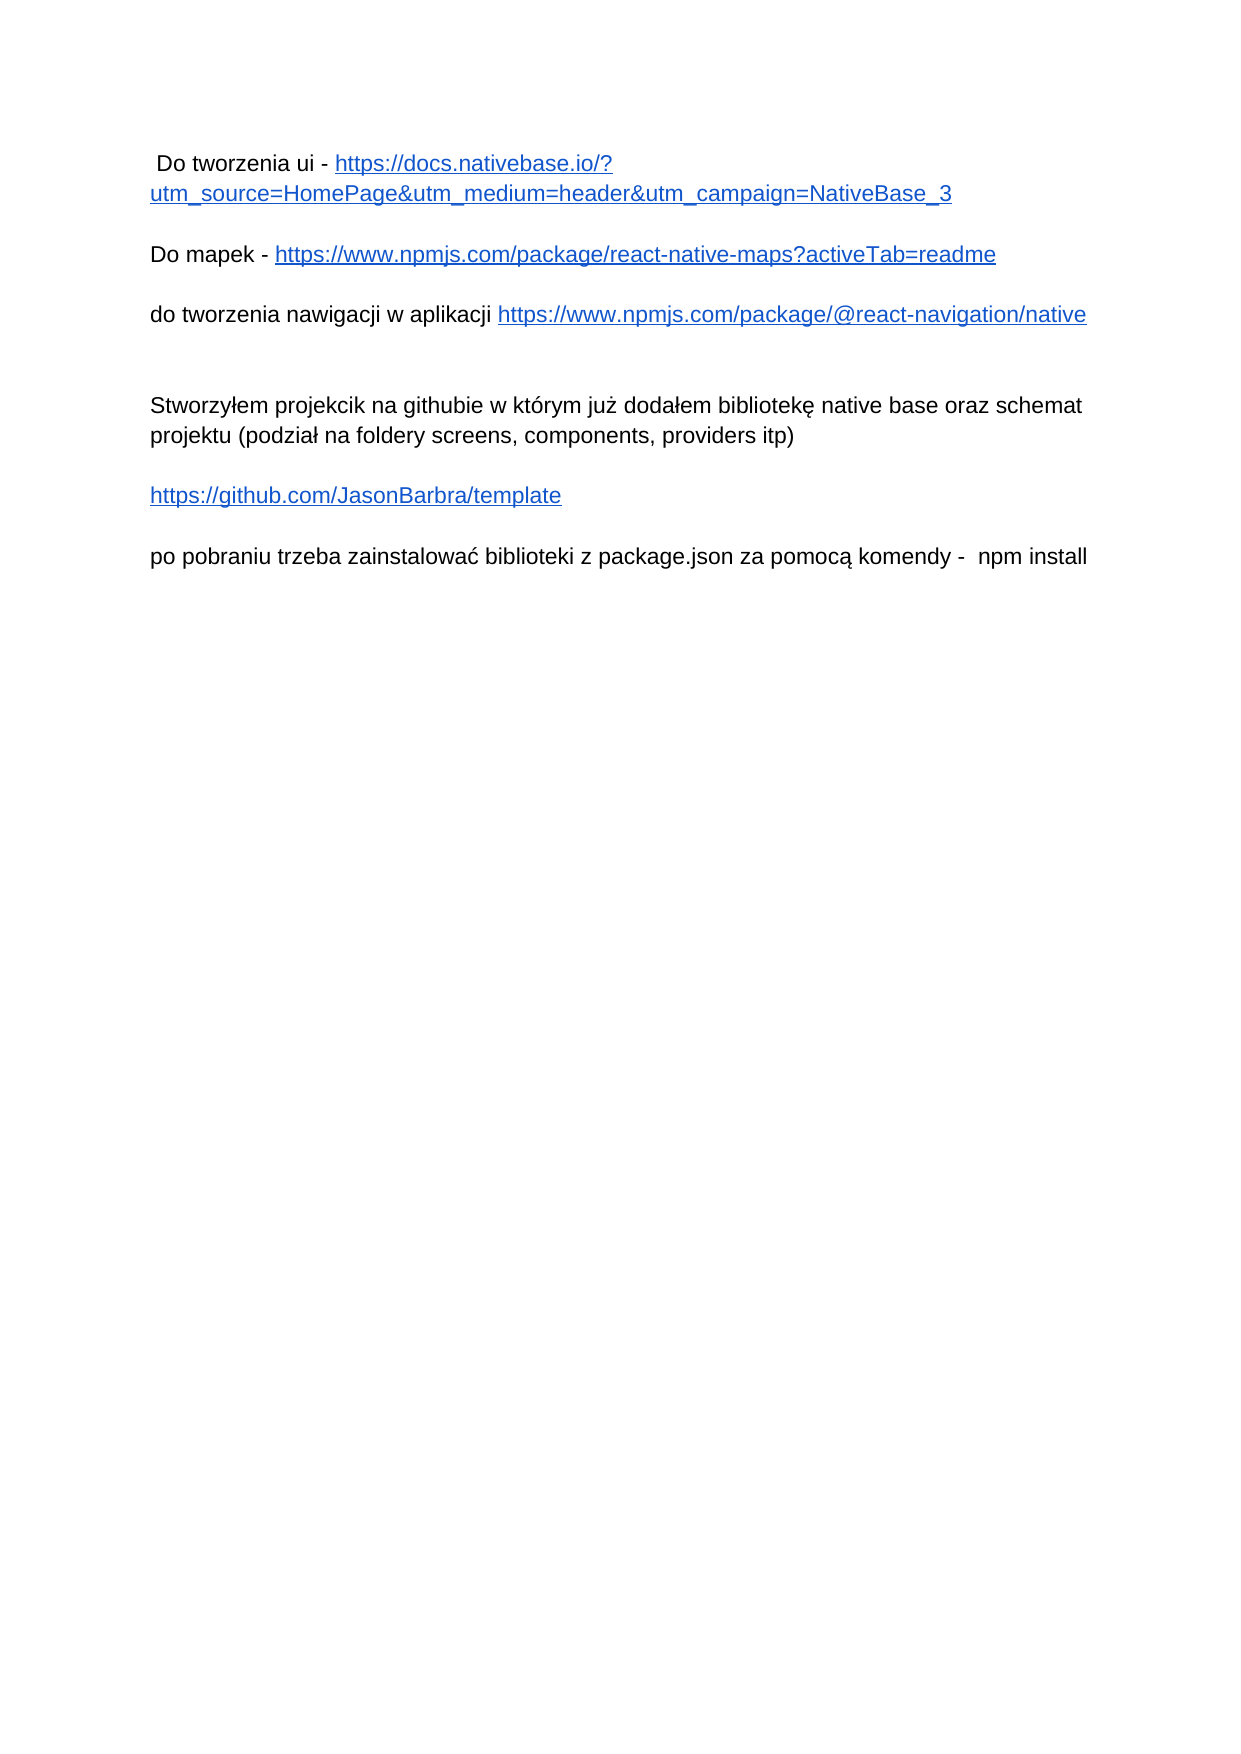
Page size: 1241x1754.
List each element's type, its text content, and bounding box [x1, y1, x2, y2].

text Do mapek - https://www.npmjs.com/package/react-native-maps?activeTab=readme [150, 241, 1090, 267]
text Stworzyłem projekcik na githubie w którym już dodałem bibliotekę native base oraz schemat projektu (podział na foldery screens, components, providers itp) [150, 392, 1090, 448]
text po pobraniu trzeba zainstalować biblioteki z package.json za pomocą komendy - npm install [150, 543, 1090, 569]
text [150, 150, 1090, 207]
text https://github.com/JasonBarbra/template [150, 482, 1090, 509]
text do tworzenia nawigacji w aplikacji https://www.npmjs.com/package/@react-navigation/native [150, 301, 1090, 327]
